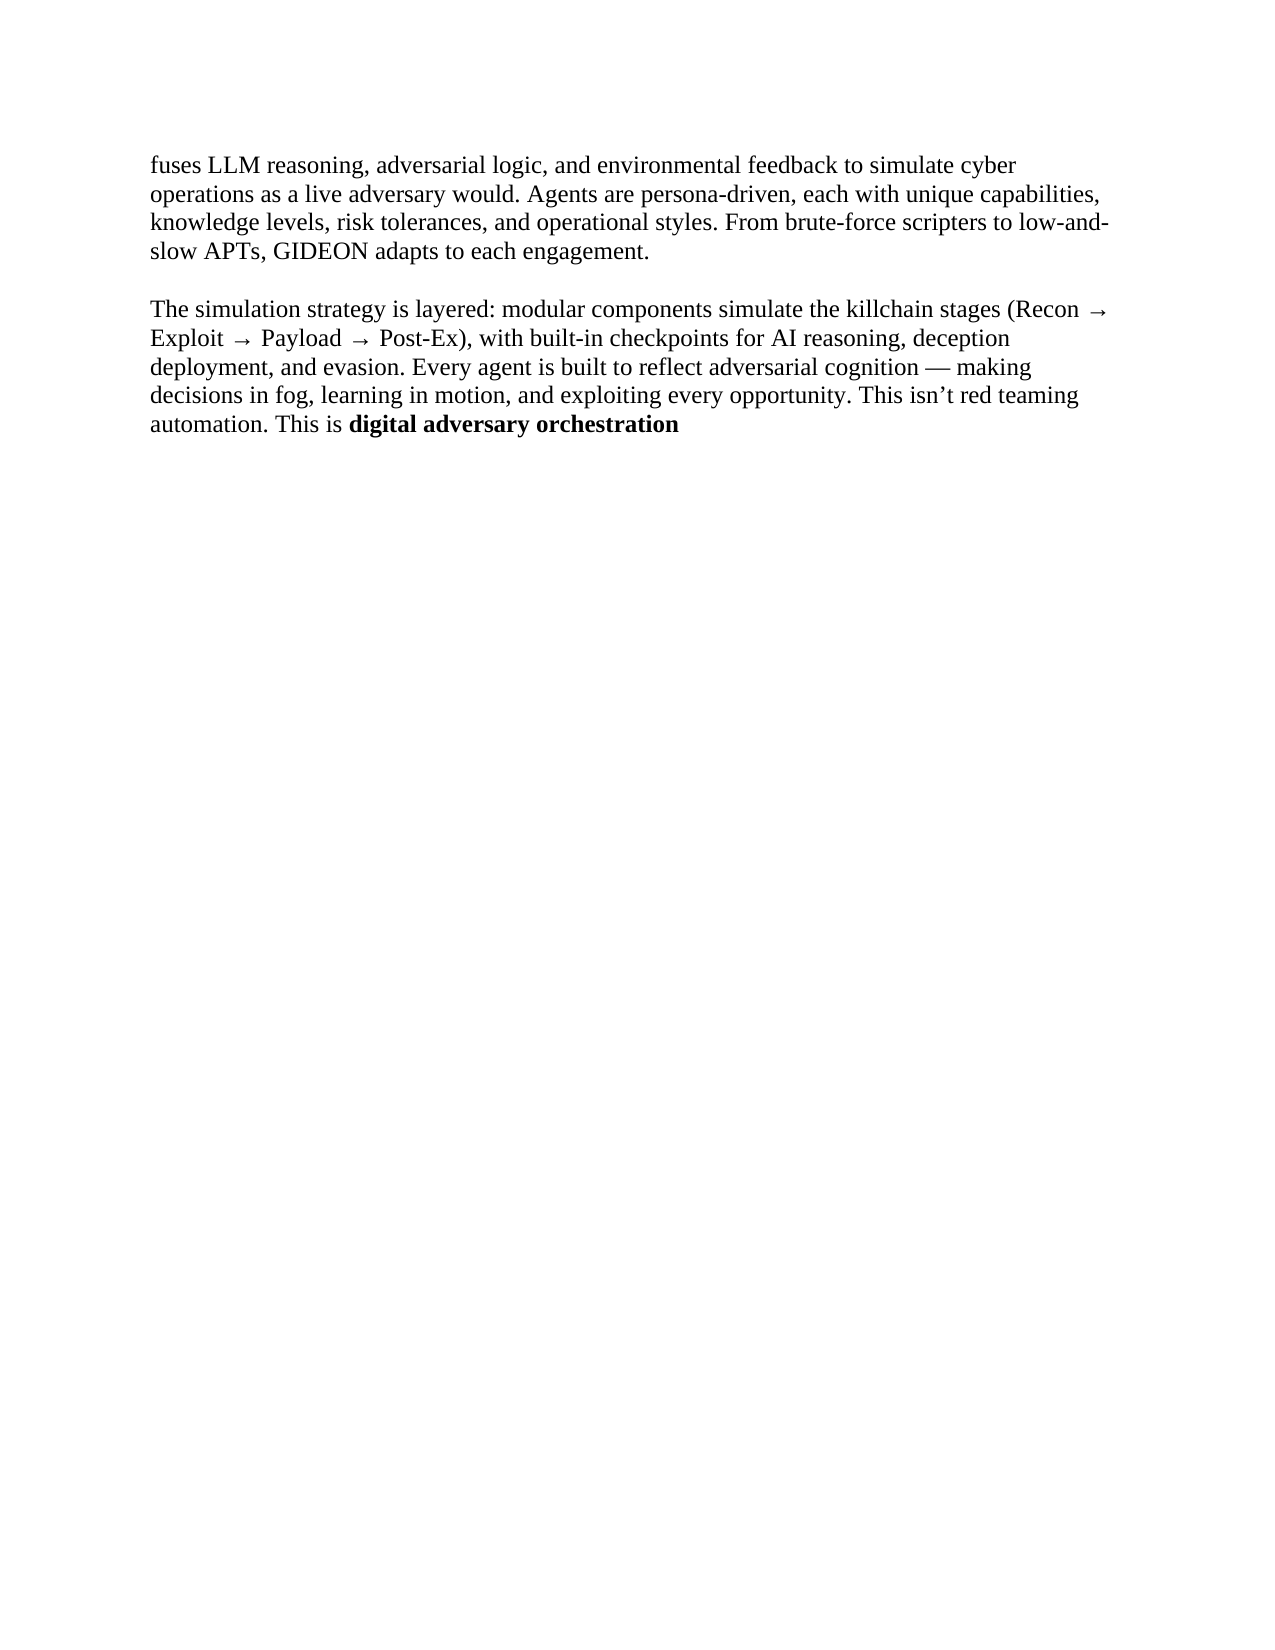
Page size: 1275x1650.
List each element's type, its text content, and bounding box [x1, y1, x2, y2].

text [150, 150, 1125, 265]
text The simulation strategy is layered: modular components simulate the killchain stages (Recon → Exploit → Payload → Post-Ex), with built-in checkpoints for AI reasoning, deception deployment, and evasion. Every agent is built to reflect adversarial cognition — making decisions in fog, learning in motion, and exploiting every opportunity. This isn’t red teaming automation. This is digital adversary orchestration [150, 294, 1125, 438]
